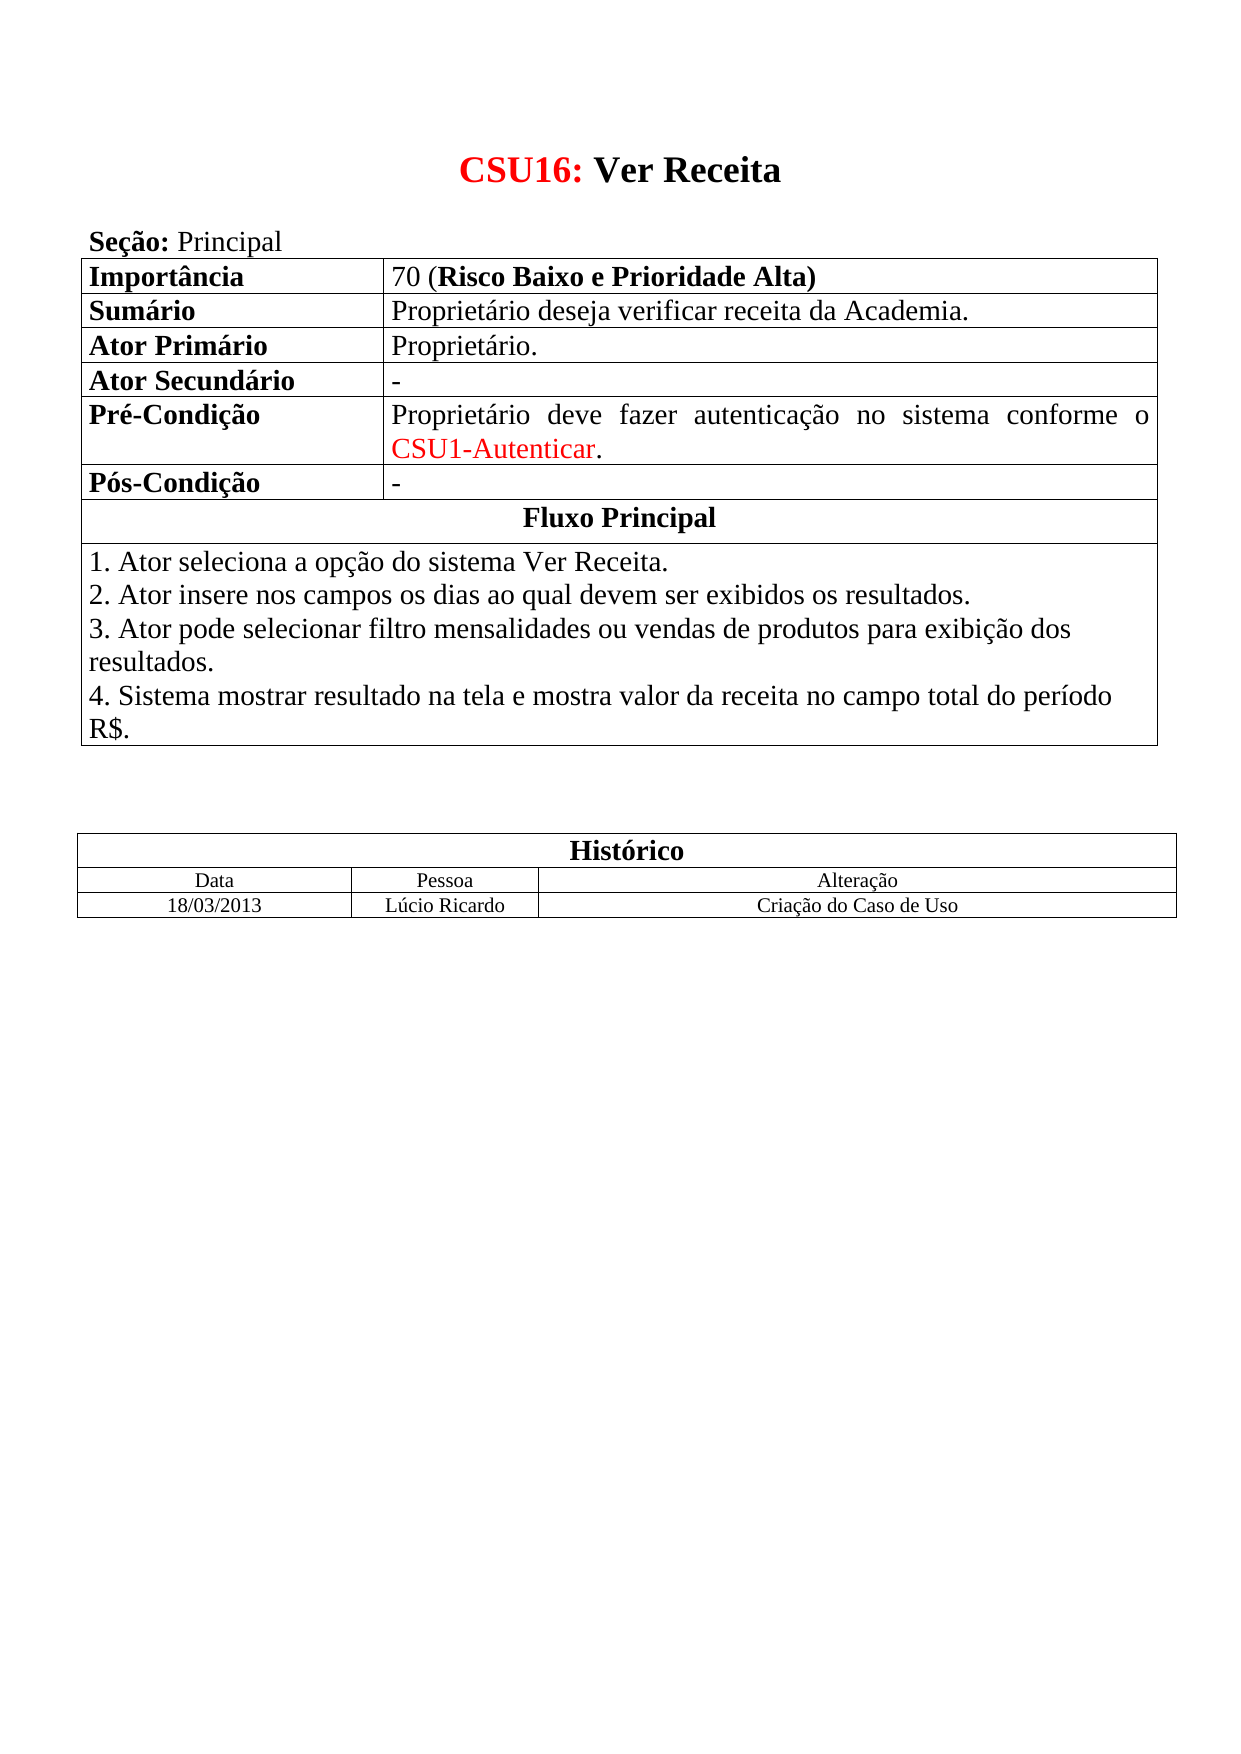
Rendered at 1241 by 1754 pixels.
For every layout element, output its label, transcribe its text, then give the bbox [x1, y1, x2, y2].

table_cell Data [78, 868, 351, 892]
table_cell Proprietário deseja verificar receita da Academia. [384, 294, 1157, 327]
table_cell Pessoa [352, 868, 538, 892]
table_cell Pós-Condição [82, 465, 383, 499]
table_cell Sumário [82, 294, 383, 327]
table_cell - [384, 465, 1157, 499]
table_cell Proprietário. [384, 328, 1157, 362]
text CSU16: Ver Receita [89, 148, 1152, 191]
table_cell Lúcio Ricardo [352, 893, 538, 917]
table_header Histórico [78, 834, 1176, 867]
subtitle Seção: Principal [89, 224, 1152, 258]
table_header 70 (Risco Baixo e Prioridade Alta) [384, 259, 1157, 292]
table_cell 18/03/2013 [78, 893, 351, 917]
table_header Importância [82, 259, 383, 292]
table_cell Alteração [539, 868, 1176, 892]
table_cell Ator Secundário [82, 363, 383, 396]
table_cell Fluxo Principal [82, 500, 1157, 543]
table_cell Proprietário deve fazer autenticação no sistema conforme o CSU1-Autenticar. [384, 397, 1157, 464]
table_cell - [384, 363, 1157, 396]
table_cell Criação do Caso de Uso [539, 893, 1176, 917]
table_cell Ator Primário [82, 328, 383, 362]
table_cell Pré-Condição [82, 397, 383, 464]
table_cell 1. Ator seleciona a opção do sistema Ver Receita. 2. Ator insere nos campos os dias ao qual devem ser exibidos os resultados. 3. Ator pode selecionar filtro mensalidades ou vendas de produtos para exibição dos resultados. 4. Sistema mostrar resultado na tela e mostra valor da receita no campo total do período R$. [82, 544, 1157, 745]
